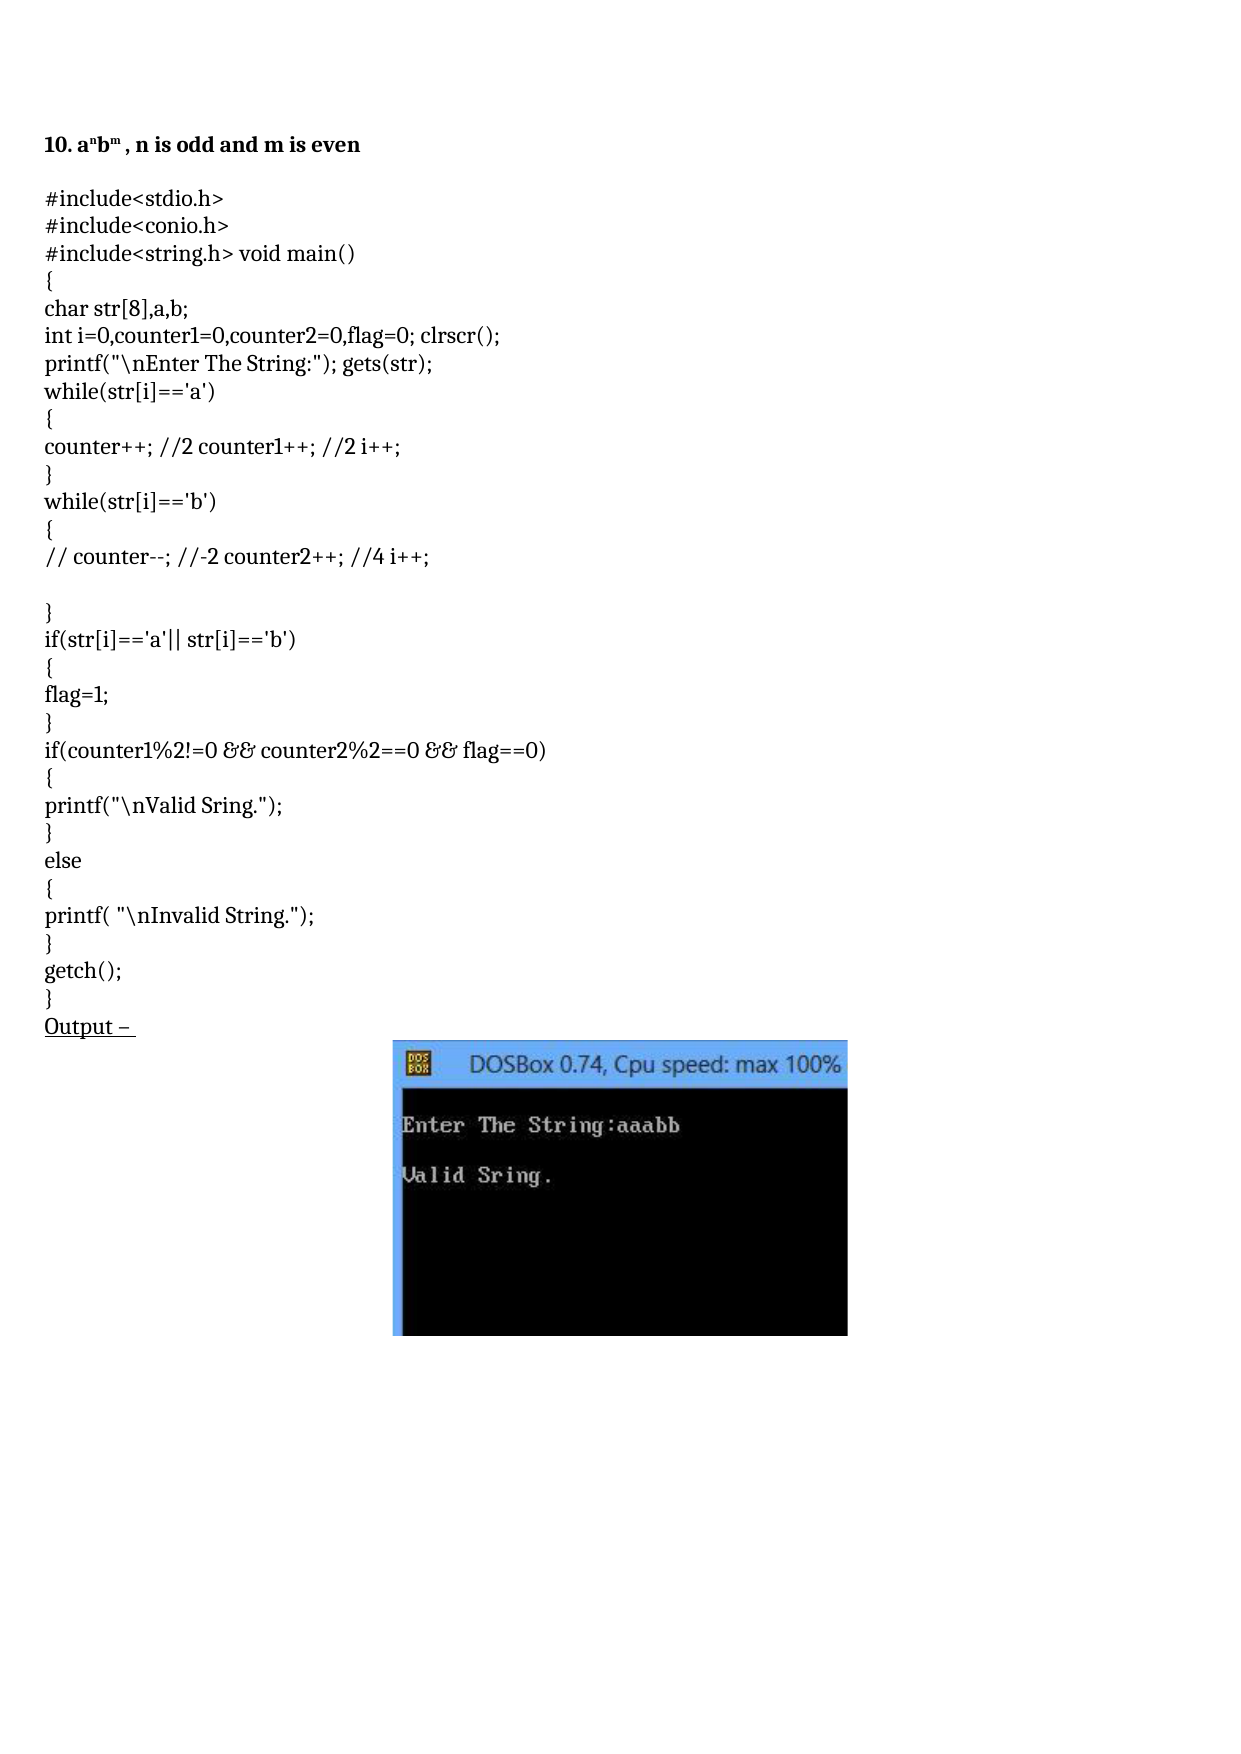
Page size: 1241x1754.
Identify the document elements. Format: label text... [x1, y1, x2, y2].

text printf("\nValid Sring."); [44, 792, 1196, 819]
text } [44, 985, 1196, 1012]
text while(str[i]=='a') [44, 378, 1196, 405]
text char str[8],a,b; [44, 295, 1196, 322]
text if(counter1%2!=0 && counter2%2==0 && flag==0) [44, 736, 1196, 764]
text while(str[i]=='b') [44, 488, 1196, 516]
text else [44, 847, 1196, 874]
text { [44, 654, 1196, 681]
text if(str[i]=='a'|| str[i]=='b') [44, 626, 1196, 654]
text } [44, 598, 1196, 626]
text 10. anbm , n is odd and m is even [44, 132, 1196, 158]
text { [44, 516, 1196, 543]
text } [44, 709, 1196, 736]
text // counter--; //-2 counter2++; //4 i++; [44, 543, 1196, 571]
text #include<stdio.h> [44, 184, 1196, 212]
text getch(); [44, 957, 1196, 985]
text printf("\nEnter The String:"); gets(str); [44, 350, 1196, 378]
text } [44, 930, 1196, 957]
text #include<string.h> void main() [44, 239, 1196, 267]
text #include<conio.h> [44, 212, 1196, 239]
text flag=1; [44, 681, 1196, 709]
text } [44, 460, 1196, 488]
text { [44, 874, 1196, 902]
text { [44, 764, 1196, 792]
text Output – [44, 1012, 1196, 1040]
text } [44, 819, 1196, 847]
text counter++; //2 counter1++; //2 i++; [44, 433, 1196, 460]
text { [44, 267, 1196, 295]
text int i=0,counter1=0,counter2=0,flag=0; clrscr(); [44, 322, 1196, 350]
text { [44, 405, 1196, 433]
text printf( "\nInvalid String."); [44, 902, 1196, 930]
